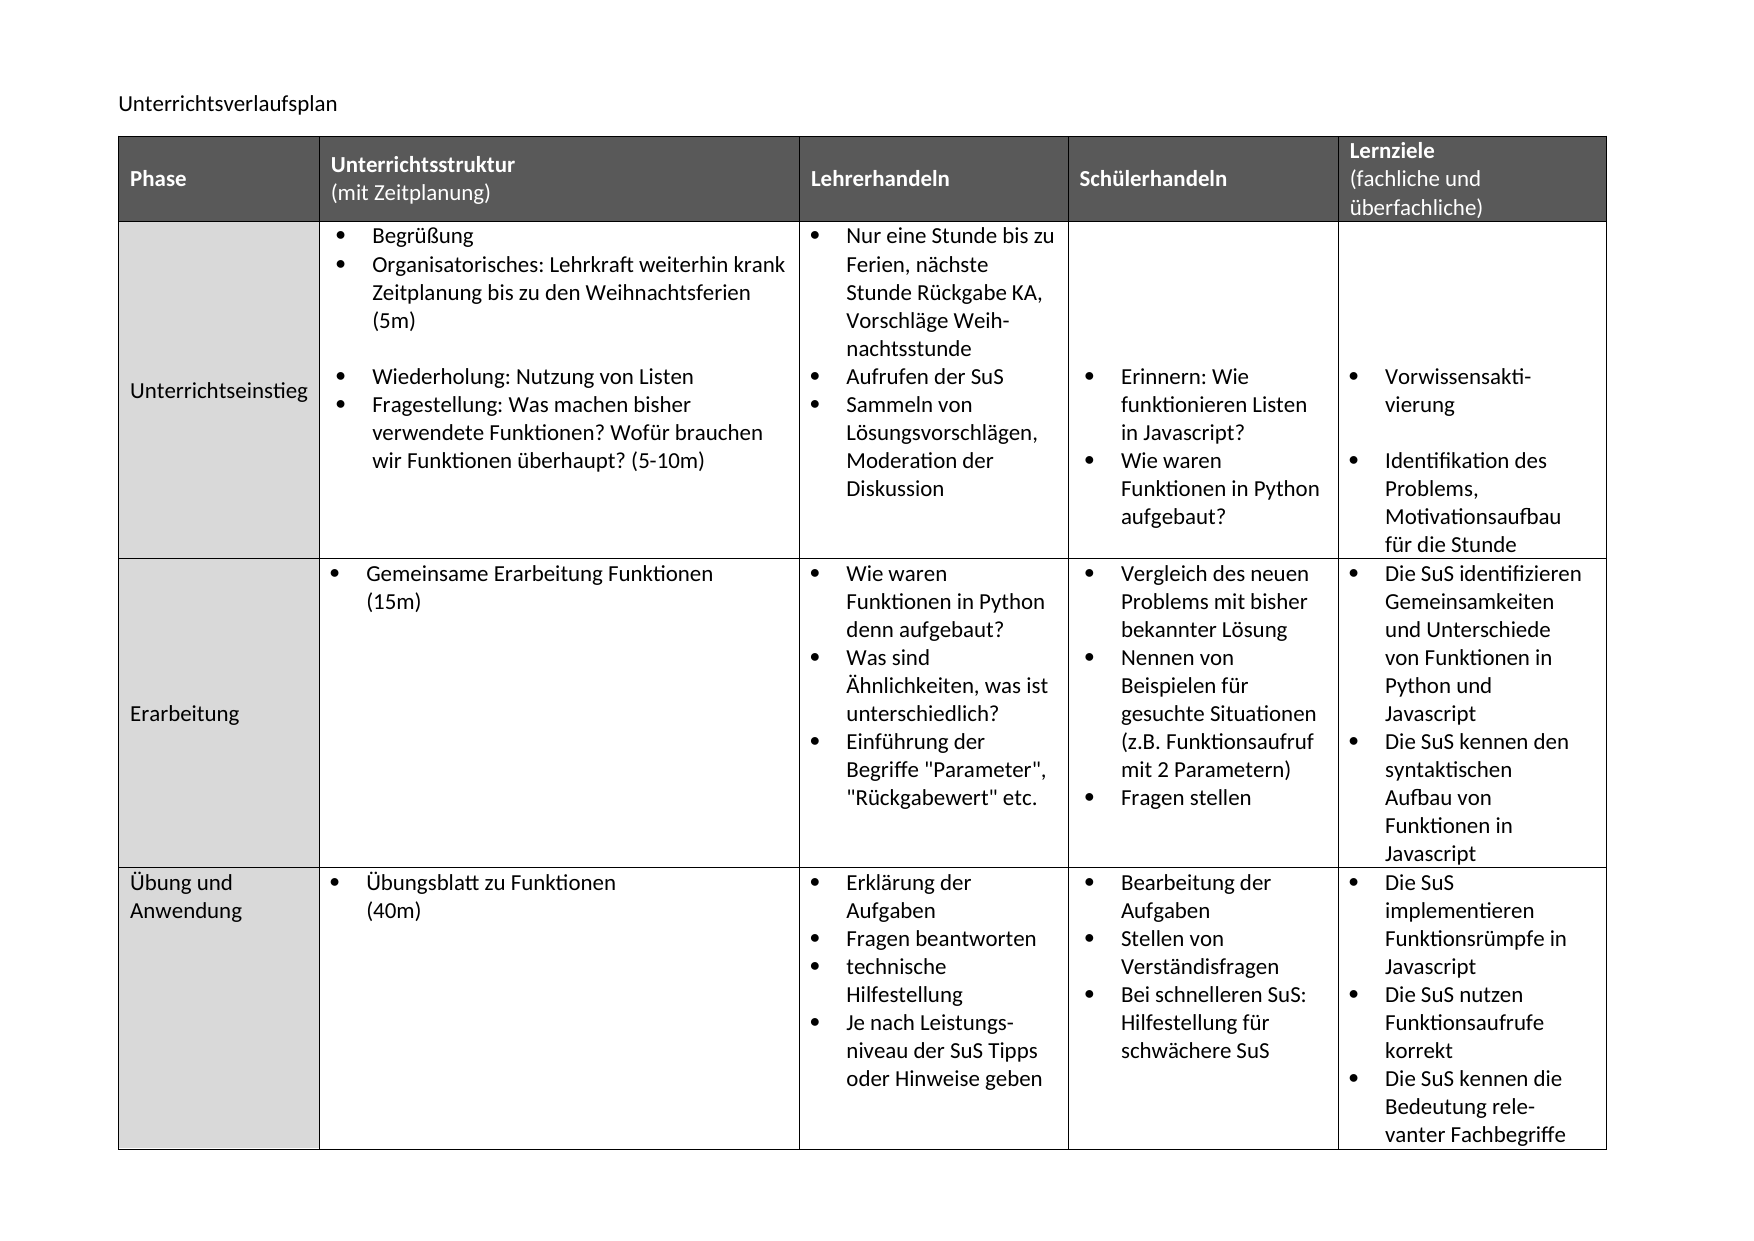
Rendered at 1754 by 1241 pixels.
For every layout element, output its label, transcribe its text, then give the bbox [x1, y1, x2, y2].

table_cell Unterrichtseinstieg [119, 222, 319, 558]
table_header Unterrichtsstruktur (mit Zeitplanung) [320, 137, 799, 221]
table_header Schülerhandeln [1069, 137, 1338, 221]
table_cell Wie waren Funktionen in Python denn aufgebaut? Was sind Ähnlichkeiten, was ist unterschiedlich? Einführung der Begriffe "Parameter", "Rückgabewert" etc. [800, 559, 1068, 867]
table_cell Erarbeitung [119, 559, 319, 867]
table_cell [1339, 868, 1606, 1148]
table_cell Vorwissensakti-vierung Identifikation des Problems, Motivationsaufbau für die Stunde [1339, 222, 1606, 558]
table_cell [800, 868, 1068, 1148]
table_cell Vergleich des neuen Problems mit bisher bekannter Lösung Nennen von Beispielen für gesuchte Situationen (z.B. Funktionsaufruf mit 2 Parametern) Fragen stellen [1069, 559, 1338, 867]
table_header Phase [119, 137, 319, 221]
table_cell Erinnern: Wie funktionieren Listen in Javascript? Wie waren Funktionen in Python aufgebaut? [1069, 222, 1338, 558]
table_cell Die SuS identifizieren Gemeinsamkeiten und Unterschiede von Funktionen in Python und Javascript Die SuS kennen den syntaktischen Aufbau von Funktionen in Javascript [1339, 559, 1606, 867]
table_cell Begrüßung Organisatorisches: Lehrkraft weiterhin krank Zeitplanung bis zu den Weihnachtsferien (5m) Wiederholung: Nutzung von Listen Fragestellung: Was machen bisher verwendete Funktionen? Wofür brauchen wir Funktionen überhaupt? (5-10m) [320, 222, 799, 558]
table_cell Übung und Anwendung [119, 868, 319, 1148]
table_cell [1069, 868, 1338, 1148]
text Unterrichtsverlaufsplan [118, 89, 1606, 117]
table_cell Nur eine Stunde bis zu Ferien, nächste Stunde Rückgabe KA, Vorschläge Weih-nachtsstunde Aufrufen der SuS Sammeln von Lösungsvorschlägen, Moderation der Diskussion [800, 222, 1068, 558]
table_header Lehrerhandeln [800, 137, 1068, 221]
table_cell Gemeinsame Erarbeitung Funktionen (15m) [320, 559, 799, 867]
table_header Lernziele (fachliche und überfachliche) [1339, 137, 1606, 221]
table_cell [320, 868, 799, 1148]
